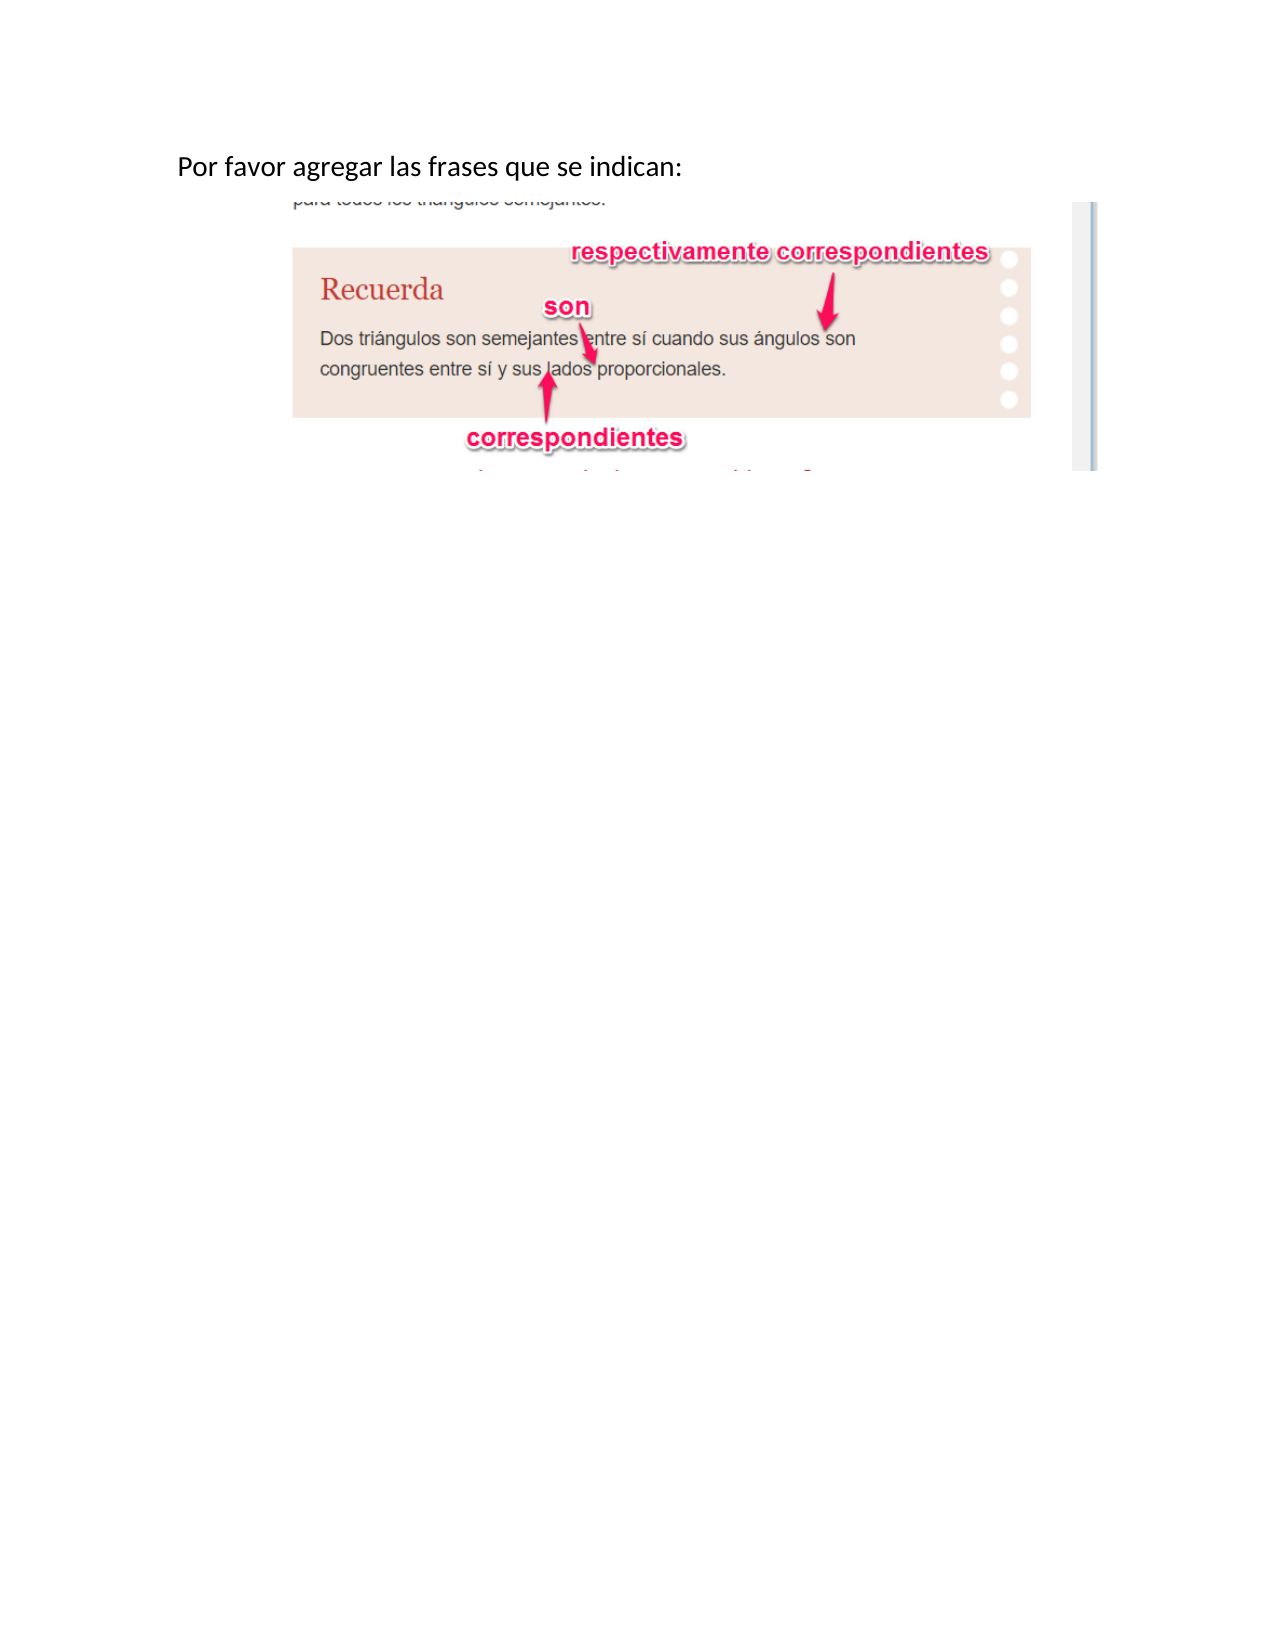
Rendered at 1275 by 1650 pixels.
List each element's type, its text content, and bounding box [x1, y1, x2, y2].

text Por favor agregar las frases que se indican: [177, 148, 1098, 183]
picture [177, 202, 1098, 471]
